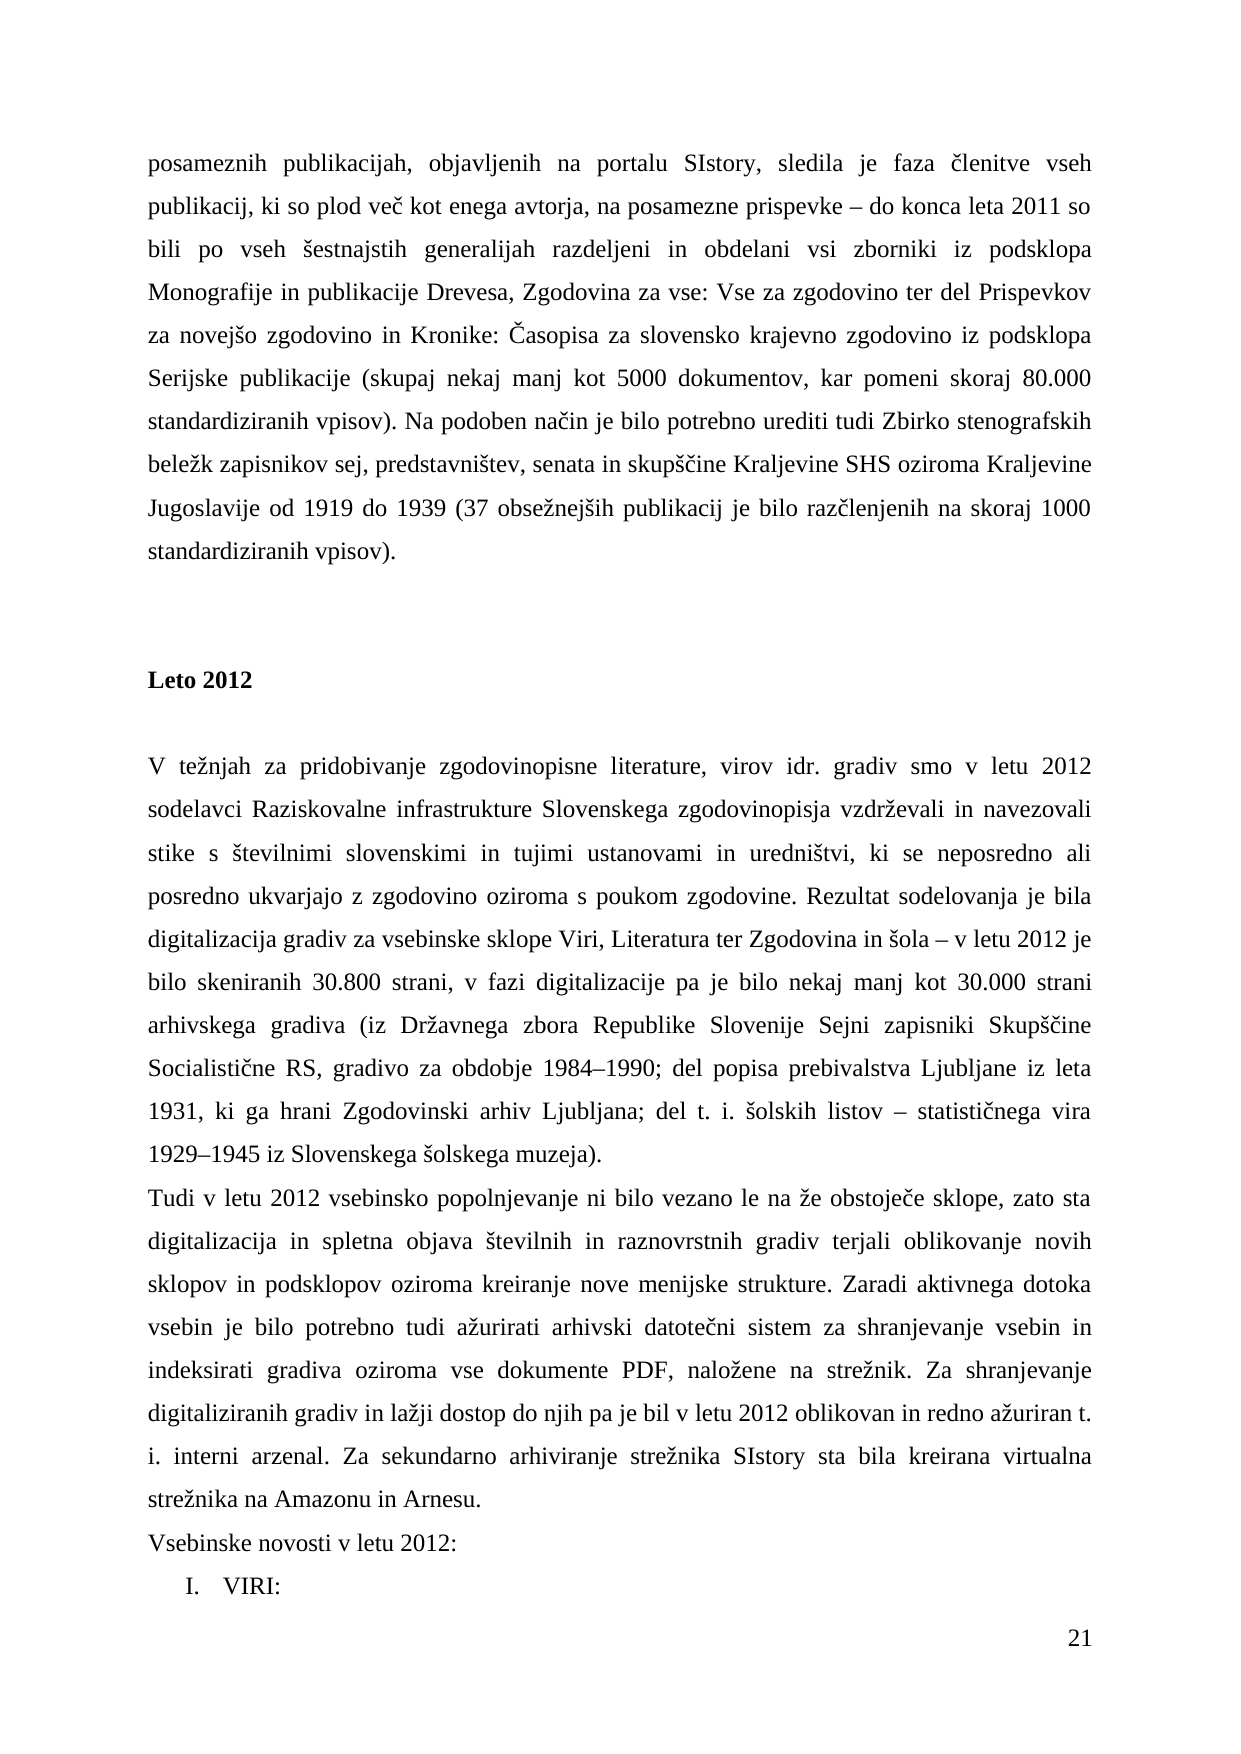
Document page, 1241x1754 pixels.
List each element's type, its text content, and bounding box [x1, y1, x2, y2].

text V težnjah za pridobivanje zgodovinopisne literature, virov idr. gradiv smo v letu 2012 sodelavci Raziskovalne infrastrukture Slovenskega zgodovinopisja vzdrževali in navezovali stike s številnimi slovenskimi in tujimi ustanovami in uredništvi, ki se neposredno ali posredno ukvarjajo z zgodovino oziroma s poukom zgodovine. Rezultat sodelovanja je bila digitalizacija gradiv za vsebinske sklope Viri, Literatura ter Zgodovina in šola – v letu 2012 je bilo skeniranih 30.800 strani, v fazi digitalizacije pa je bilo nekaj manj kot 30.000 strani arhivskega gradiva (iz Državnega zbora Republike Slovenije Sejni zapisniki Skupščine Socialistične RS, gradivo za obdobje 1984–1990; del popisa prebivalstva Ljubljane iz leta 1931, ki ga hrani Zgodovinski arhiv Ljubljana; del t. i. šolskih listov – statističnega vira 1929–1945 iz Slovenskega šolskega muzeja). [148, 881, 1093, 1298]
text Po zaključku tehnološke nadgradnje baze SIstory je od julija do decembra 2011 potekalo vpisovanje oziroma inventarizacija (vpis in opis) gradiv po Dublin standardu Core, natančneje po šestnajstih postavkah. V prvi fazi so bili v metapodatkovno bazo vneseni podatki o posameznih publikacijah, objavljenih na portalu SIstory, sledila je faza členitve vseh publikacij, ki so plod več kot enega avtorja, na posamezne prispevke – do konca leta 2011 so bili po vseh šestnajstih generalijah razdeljeni in obdelani vsi zborniki iz podsklopa Monografije in publikacije Drevesa, Zgodovina za vse: Vse za zgodovino ter del Prispevkov za novejšo zgodovino in Kronike: Časopisa za slovensko krajevno zgodovino iz podsklopa Serijske publikacije (skupaj nekaj manj kot 5000 dokumentov, kar pomeni skoraj 80.000 standardiziranih vpisov). Na podoben način je bilo potrebno urediti tudi Zbirko stenografskih beležk zapisnikov sej, predstavništev, senata in skupščine Kraljevine SHS oziroma Kraljevine Jugoslavije od 1919 do 1939 (37 obsežnejših publikacij je bilo razčlenjenih na skoraj 1000 standardiziranih vpisov). [148, 148, 1093, 694]
text Leto 2012 [148, 794, 1093, 823]
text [148, 1312, 1093, 1513]
